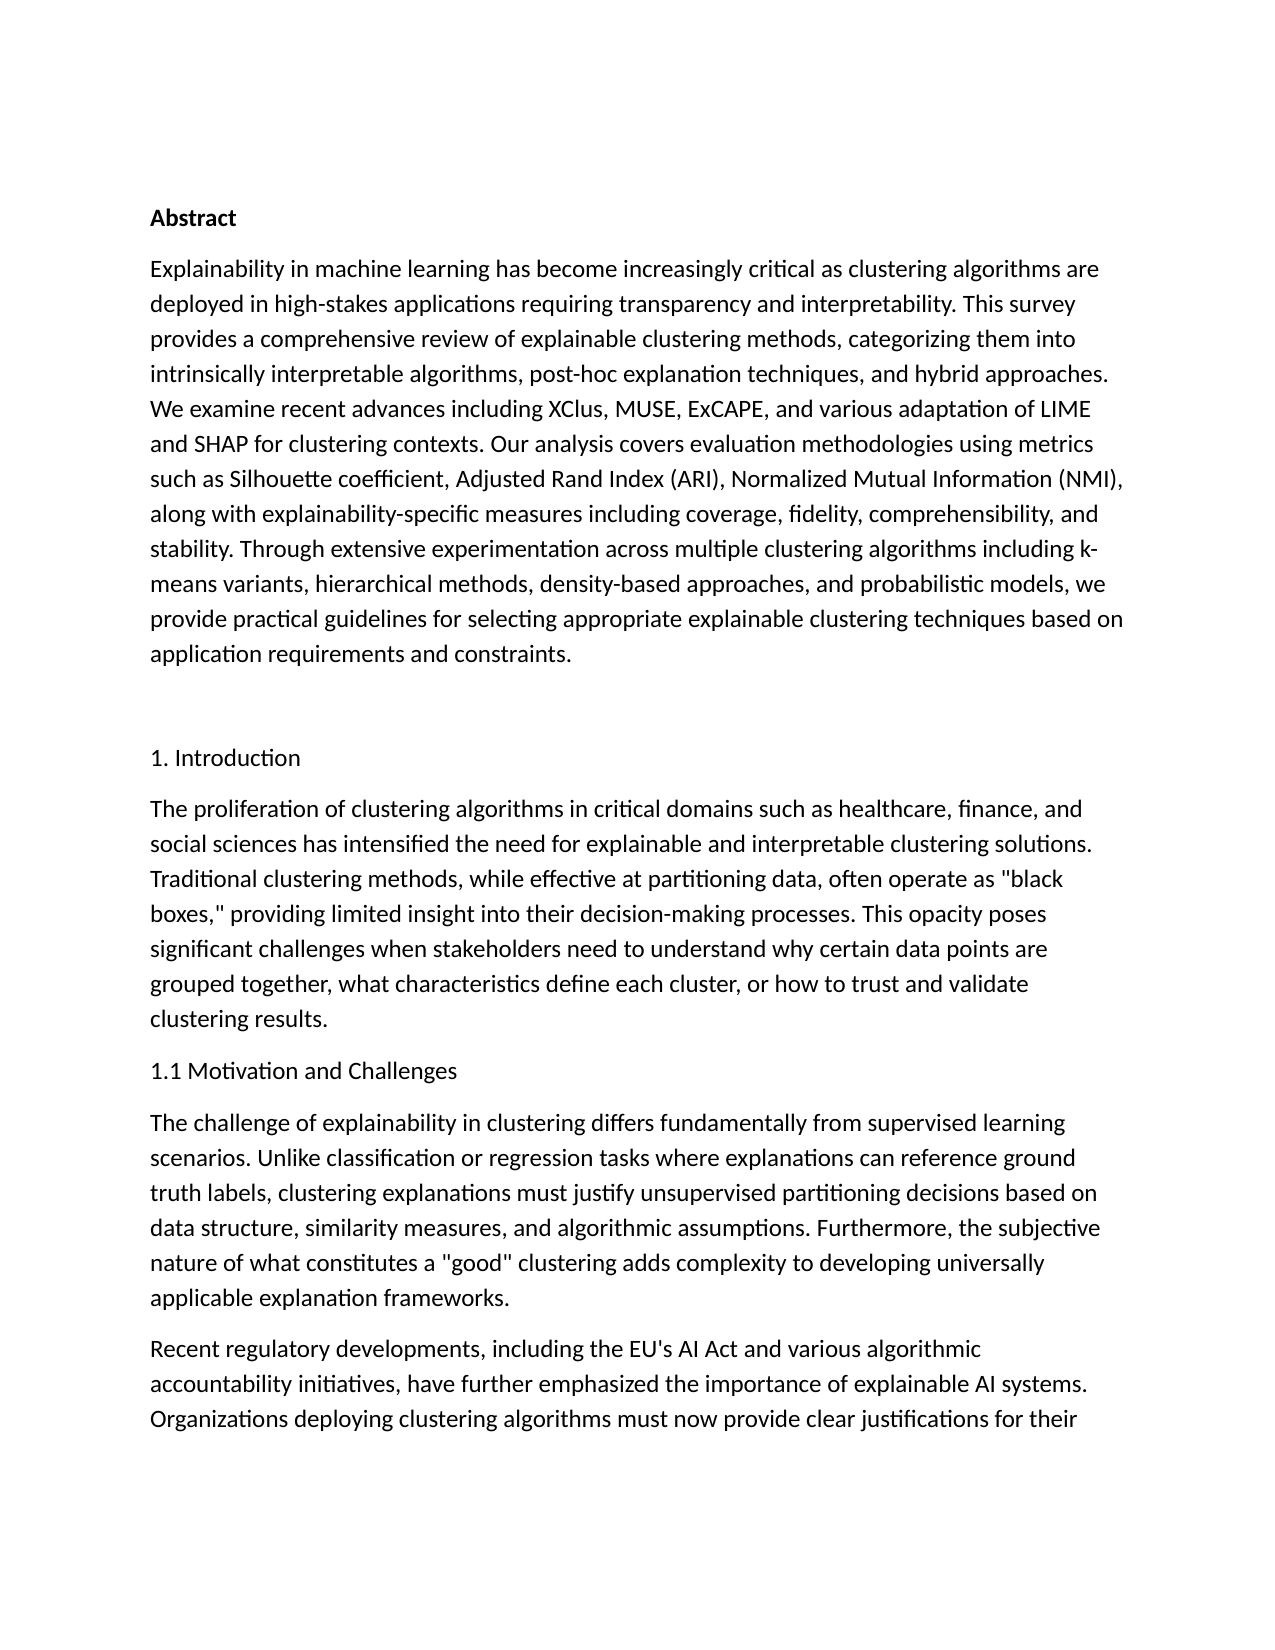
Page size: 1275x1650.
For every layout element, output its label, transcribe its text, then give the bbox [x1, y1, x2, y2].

text Abstract [150, 202, 1125, 232]
text 1.1 Motivation and Challenges [150, 1055, 1125, 1086]
text Explainability in machine learning has become increasingly critical as clustering algorithms are deployed in high-stakes applications requiring transparency and interpretability. This survey provides a comprehensive review of explainable clustering methods, categorizing them into intrinsically interpretable algorithms, post-hoc explanation techniques, and hybrid approaches. We examine recent advances including XClus, MUSE, ExCAPE, and various adaptation of LIME and SHAP for clustering contexts. Our analysis covers evaluation methodologies using metrics such as Silhouette coefficient, Adjusted Rand Index (ARI), Normalized Mutual Information (NMI), along with explainability-specific measures including coverage, fidelity, comprehensibility, and stability. Through extensive experimentation across multiple clustering algorithms including k-means variants, hierarchical methods, density-based approaches, and probabilistic models, we provide practical guidelines for selecting appropriate explainable clustering techniques based on application requirements and constraints. [150, 253, 1125, 669]
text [150, 1333, 1125, 1434]
text The proliferation of clustering algorithms in critical domains such as healthcare, finance, and social sciences has intensified the need for explainable and interpretable clustering solutions. Traditional clustering methods, while effective at partitioning data, often operate as "black boxes," providing limited insight into their decision-making processes. This opacity poses significant challenges when stakeholders need to understand why certain data points are grouped together, what characteristics define each cluster, or how to trust and validate clustering results. [150, 793, 1125, 1034]
text The challenge of explainability in clustering differs fundamentally from supervised learning scenarios. Unlike classification or regression tasks where explanations can reference ground truth labels, clustering explanations must justify unsupervised partitioning decisions based on data structure, similarity measures, and algorithmic assumptions. Furthermore, the subjective nature of what constitutes a "good" clustering adds complexity to developing universally applicable explanation frameworks. [150, 1107, 1125, 1312]
text 1. Introduction [150, 742, 1125, 772]
